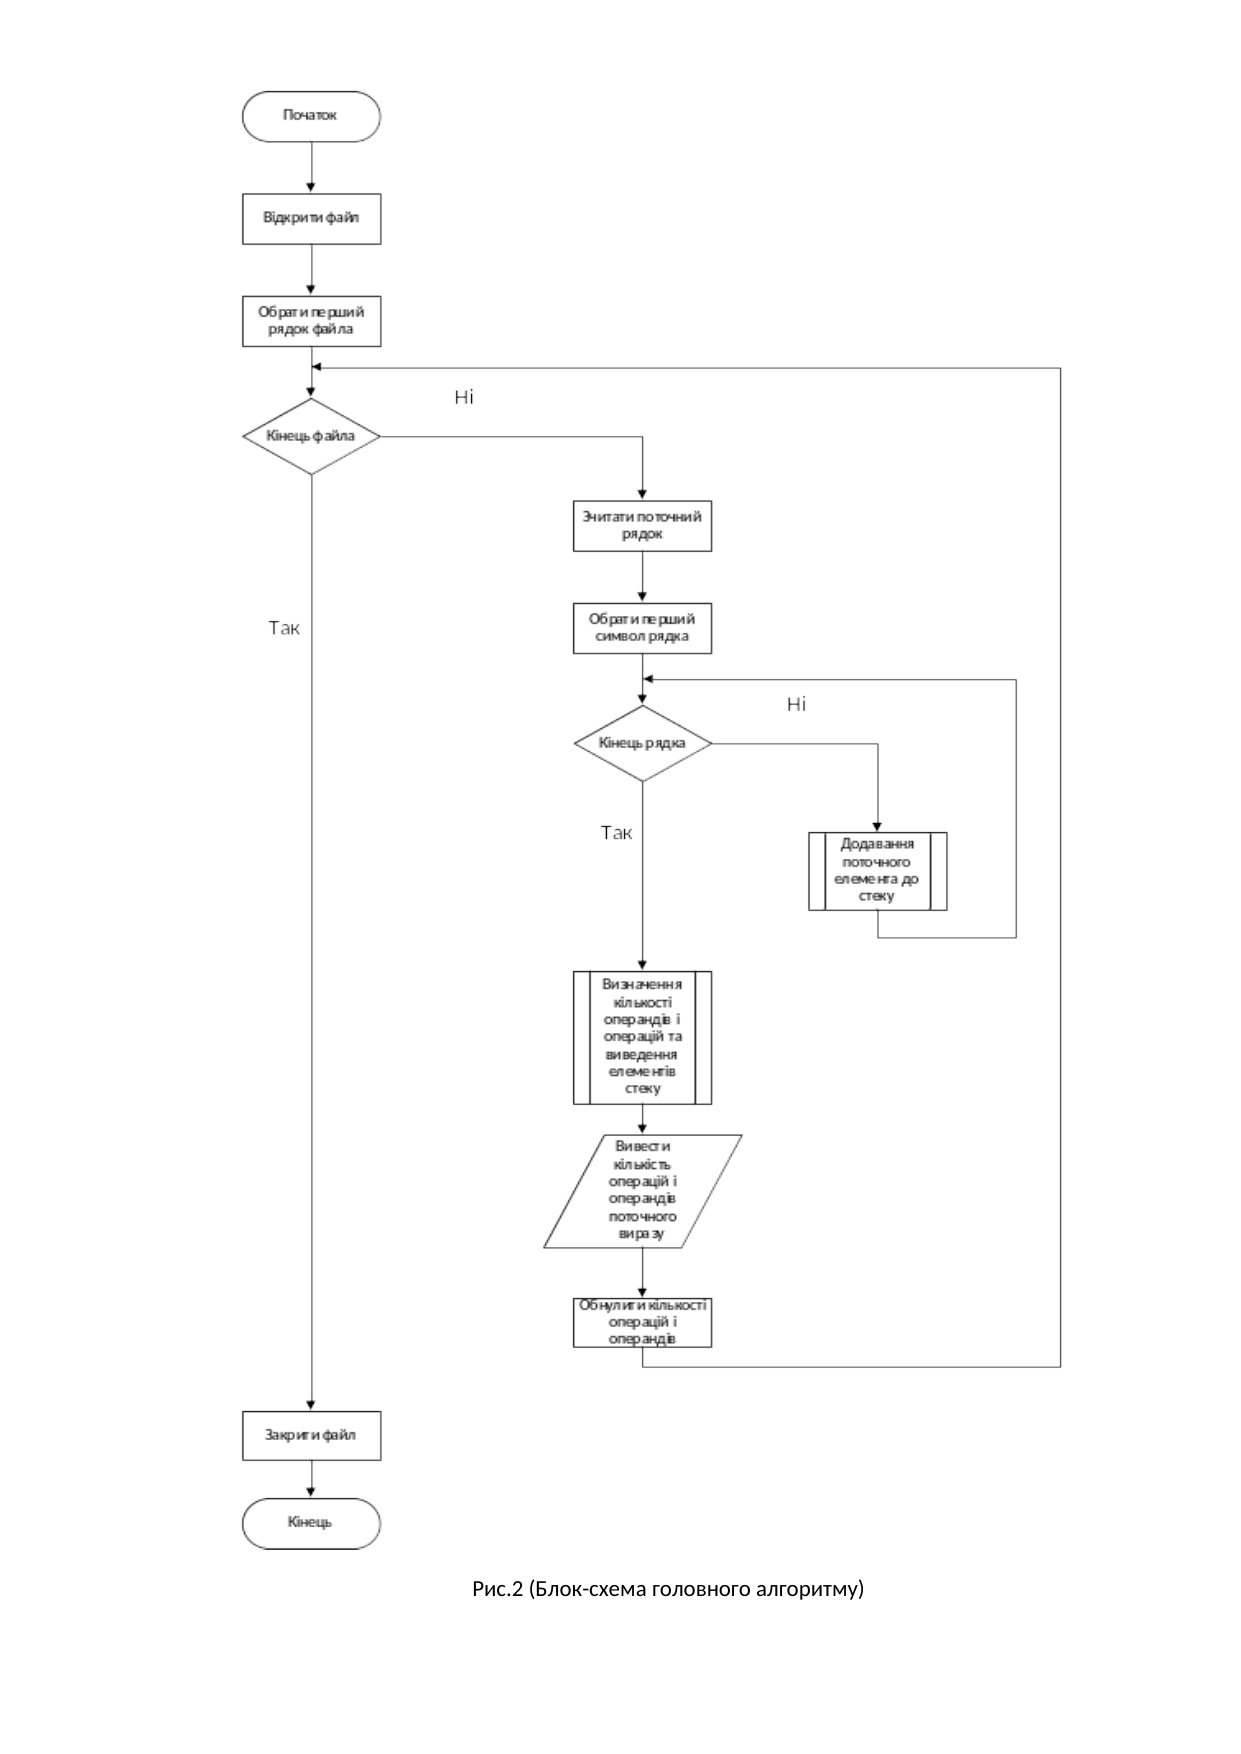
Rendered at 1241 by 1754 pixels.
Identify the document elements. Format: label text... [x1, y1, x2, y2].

text Рис.2 (Блок-схема головного алгоритму) [185, 1574, 1152, 1602]
